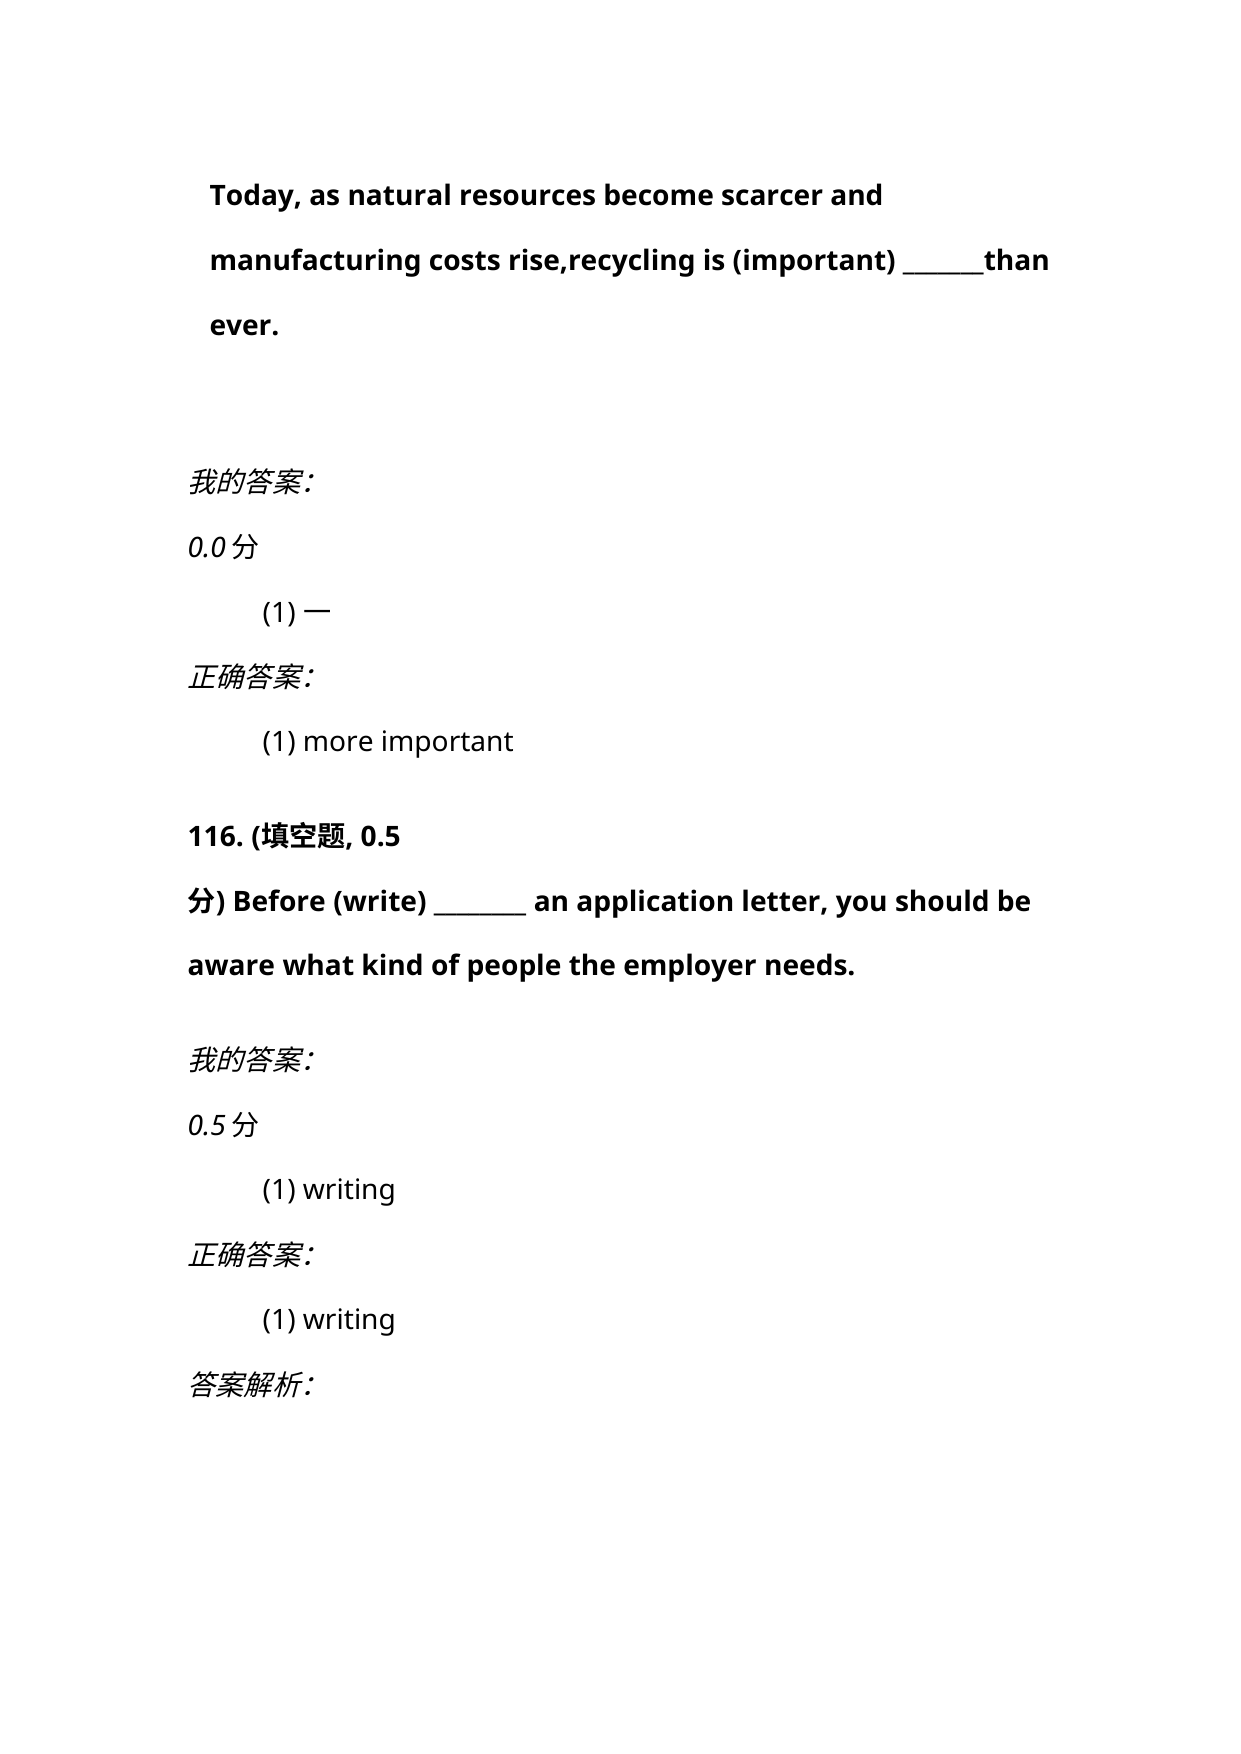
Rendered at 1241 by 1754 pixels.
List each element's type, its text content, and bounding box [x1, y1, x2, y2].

text (1) writing [262, 1156, 1053, 1221]
text (1) writing [262, 1286, 1053, 1351]
text 116. (填空题, 0.5 分) Before (write) ________ an application letter, you should be aware what kind of people the employer needs. [187, 802, 1053, 997]
text 0.0分 [187, 513, 1053, 578]
text Today, as natural resources become scarcer and manufacturing costs rise,recycling is (important) _______than ever. [209, 162, 1053, 357]
text 我的答案： [187, 1026, 1053, 1091]
text 我的答案： [187, 448, 1053, 513]
text 答案解析： [187, 1351, 1053, 1416]
text (1) 一 [262, 578, 1053, 643]
text 正确答案： [187, 1221, 1053, 1286]
text 0.5分 [187, 1091, 1053, 1156]
text 正确答案： [187, 643, 1053, 708]
text (1) more important [262, 708, 1053, 773]
